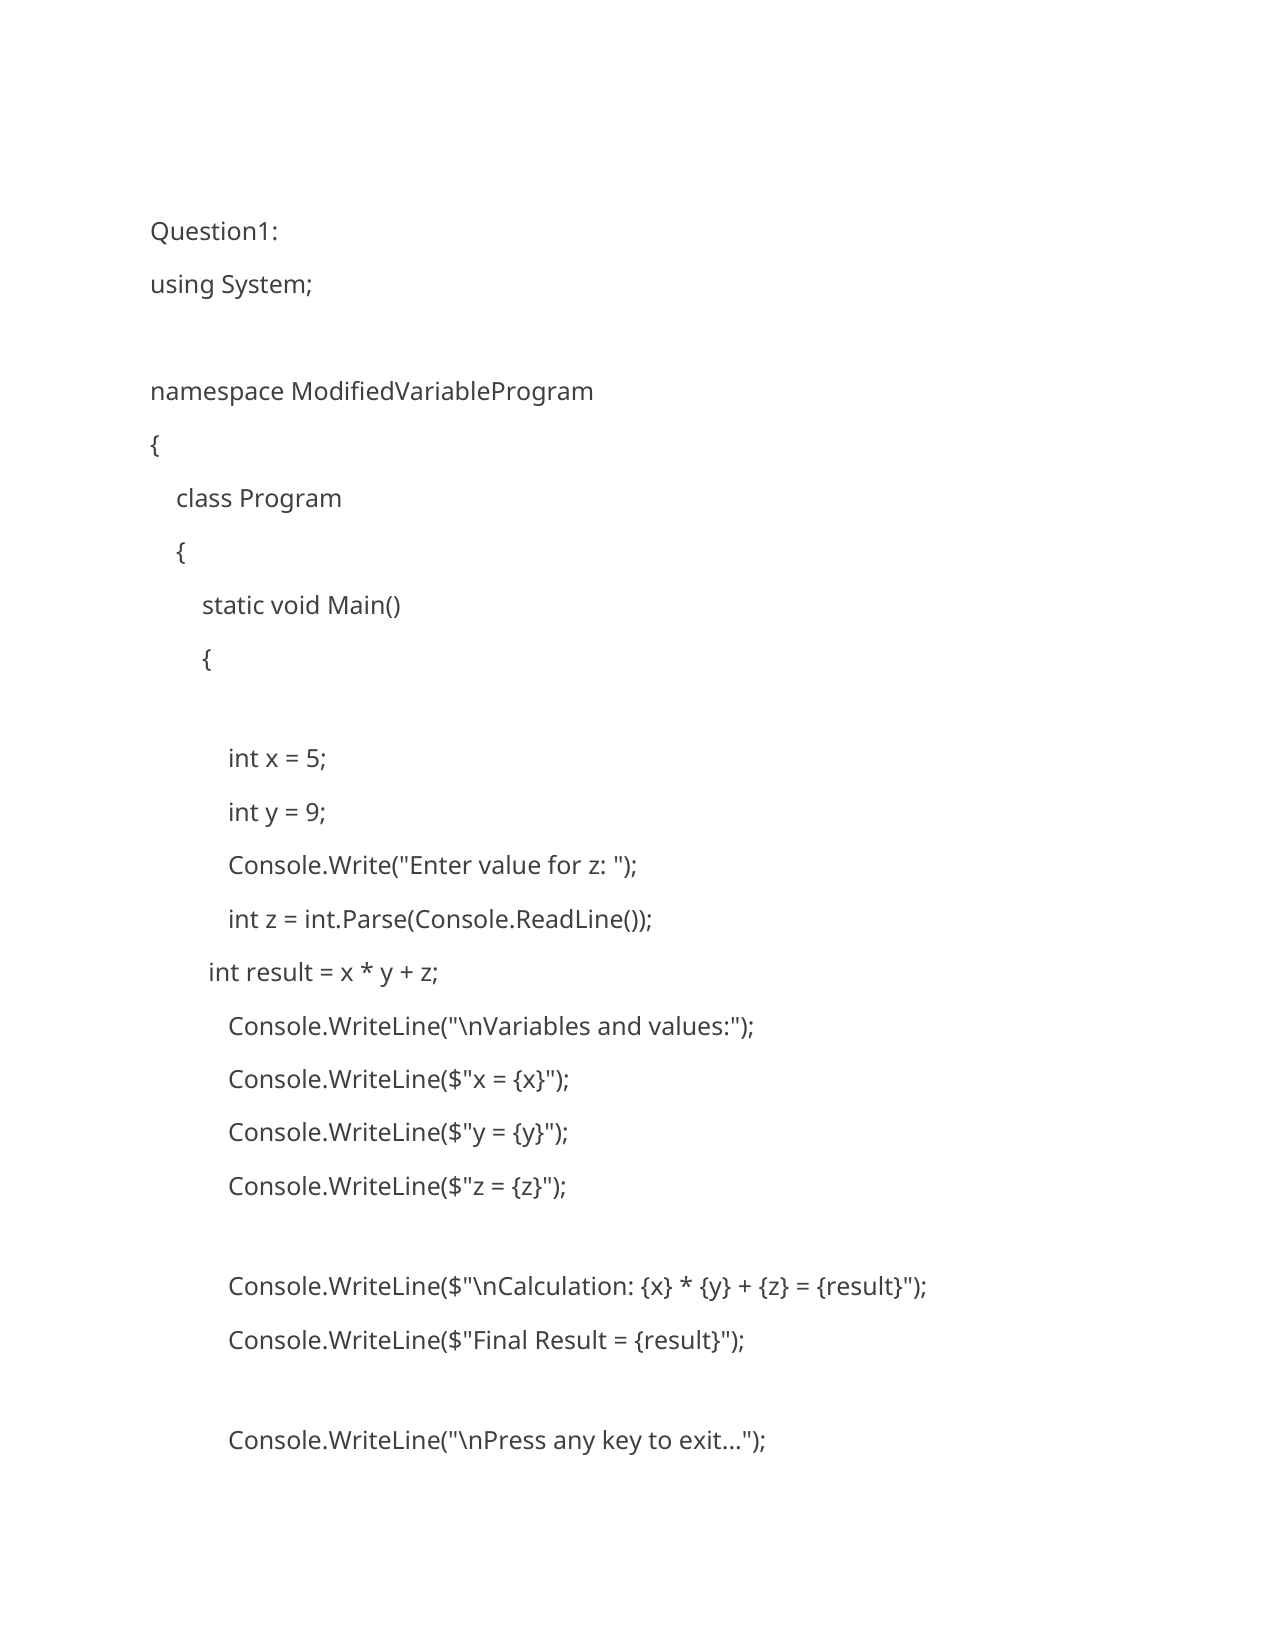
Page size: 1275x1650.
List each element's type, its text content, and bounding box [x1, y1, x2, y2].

list class Program [150, 480, 1125, 514]
list Console.WriteLine($"x = {x}"); [150, 1062, 1125, 1096]
list int result = x * y + z; [150, 955, 1125, 989]
list { [150, 534, 1125, 568]
list Console.WriteLine($"y = {y}"); [150, 1115, 1125, 1149]
list Console.Write("Enter value for z: "); [150, 848, 1125, 882]
list Console.WriteLine("\nPress any key to exit..."); [150, 1423, 1125, 1457]
list Console.WriteLine($"Final Result = {result}"); [150, 1322, 1125, 1356]
list int z = int.Parse(Console.ReadLine()); [150, 901, 1125, 935]
list Console.WriteLine($"z = {z}"); [150, 1168, 1125, 1203]
list Console.WriteLine($"\nCalculation: {x} * {y} + {z} = {result}"); [150, 1269, 1125, 1303]
list int y = 9; [150, 794, 1125, 828]
list using System; [150, 267, 1125, 301]
list int x = 5; [150, 741, 1125, 775]
list Question1: [150, 213, 1125, 247]
list { [150, 427, 1125, 461]
list namespace ModifiedVariableProgram [150, 373, 1125, 408]
list Console.WriteLine("\nVariables and values:"); [150, 1008, 1125, 1042]
list static void Main() [150, 587, 1125, 621]
list { [150, 641, 1125, 675]
